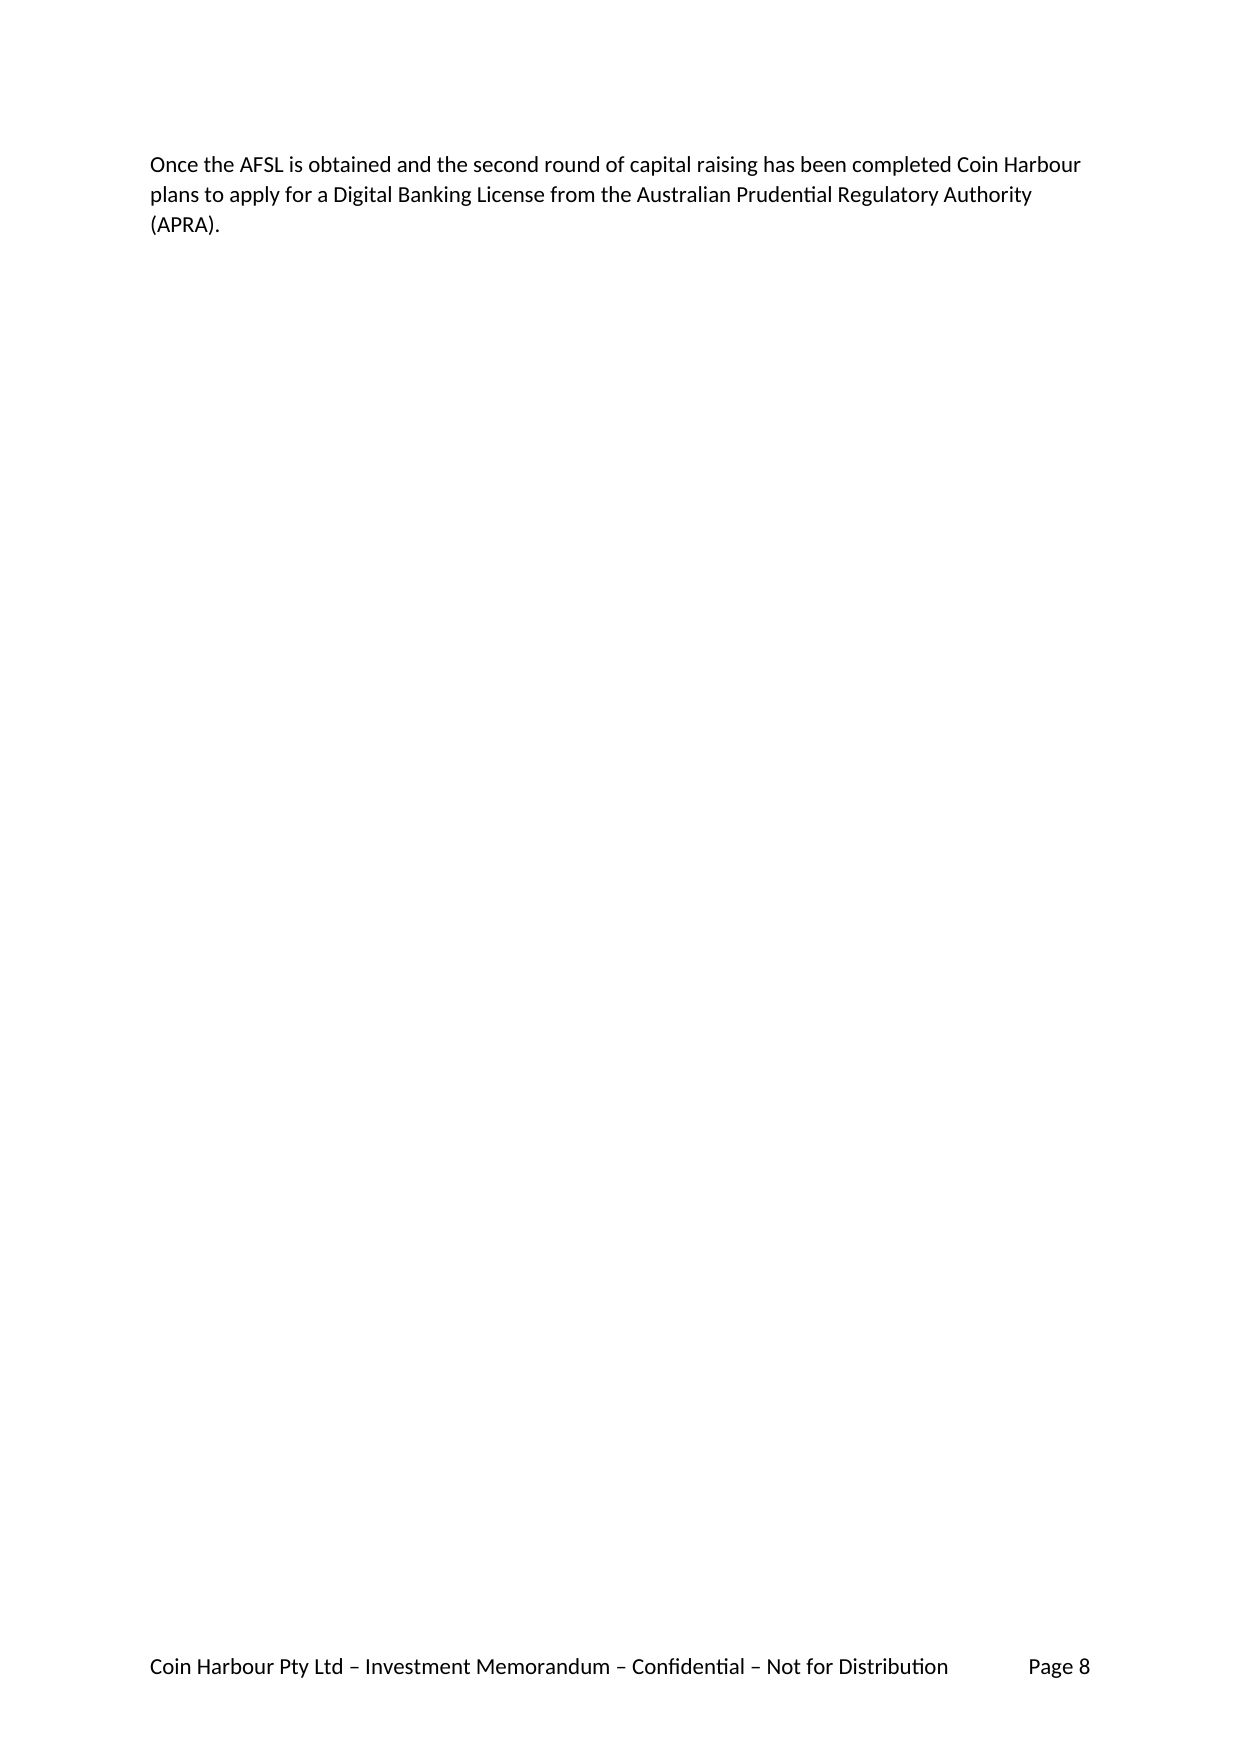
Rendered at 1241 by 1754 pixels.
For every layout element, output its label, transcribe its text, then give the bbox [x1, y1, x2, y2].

text Once the AFSL is obtained and the second round of capital raising has been completed Coin Harbour plans to apply for a Digital Banking License from the Australian Prudential Regulatory Authority (APRA). [150, 150, 1090, 238]
